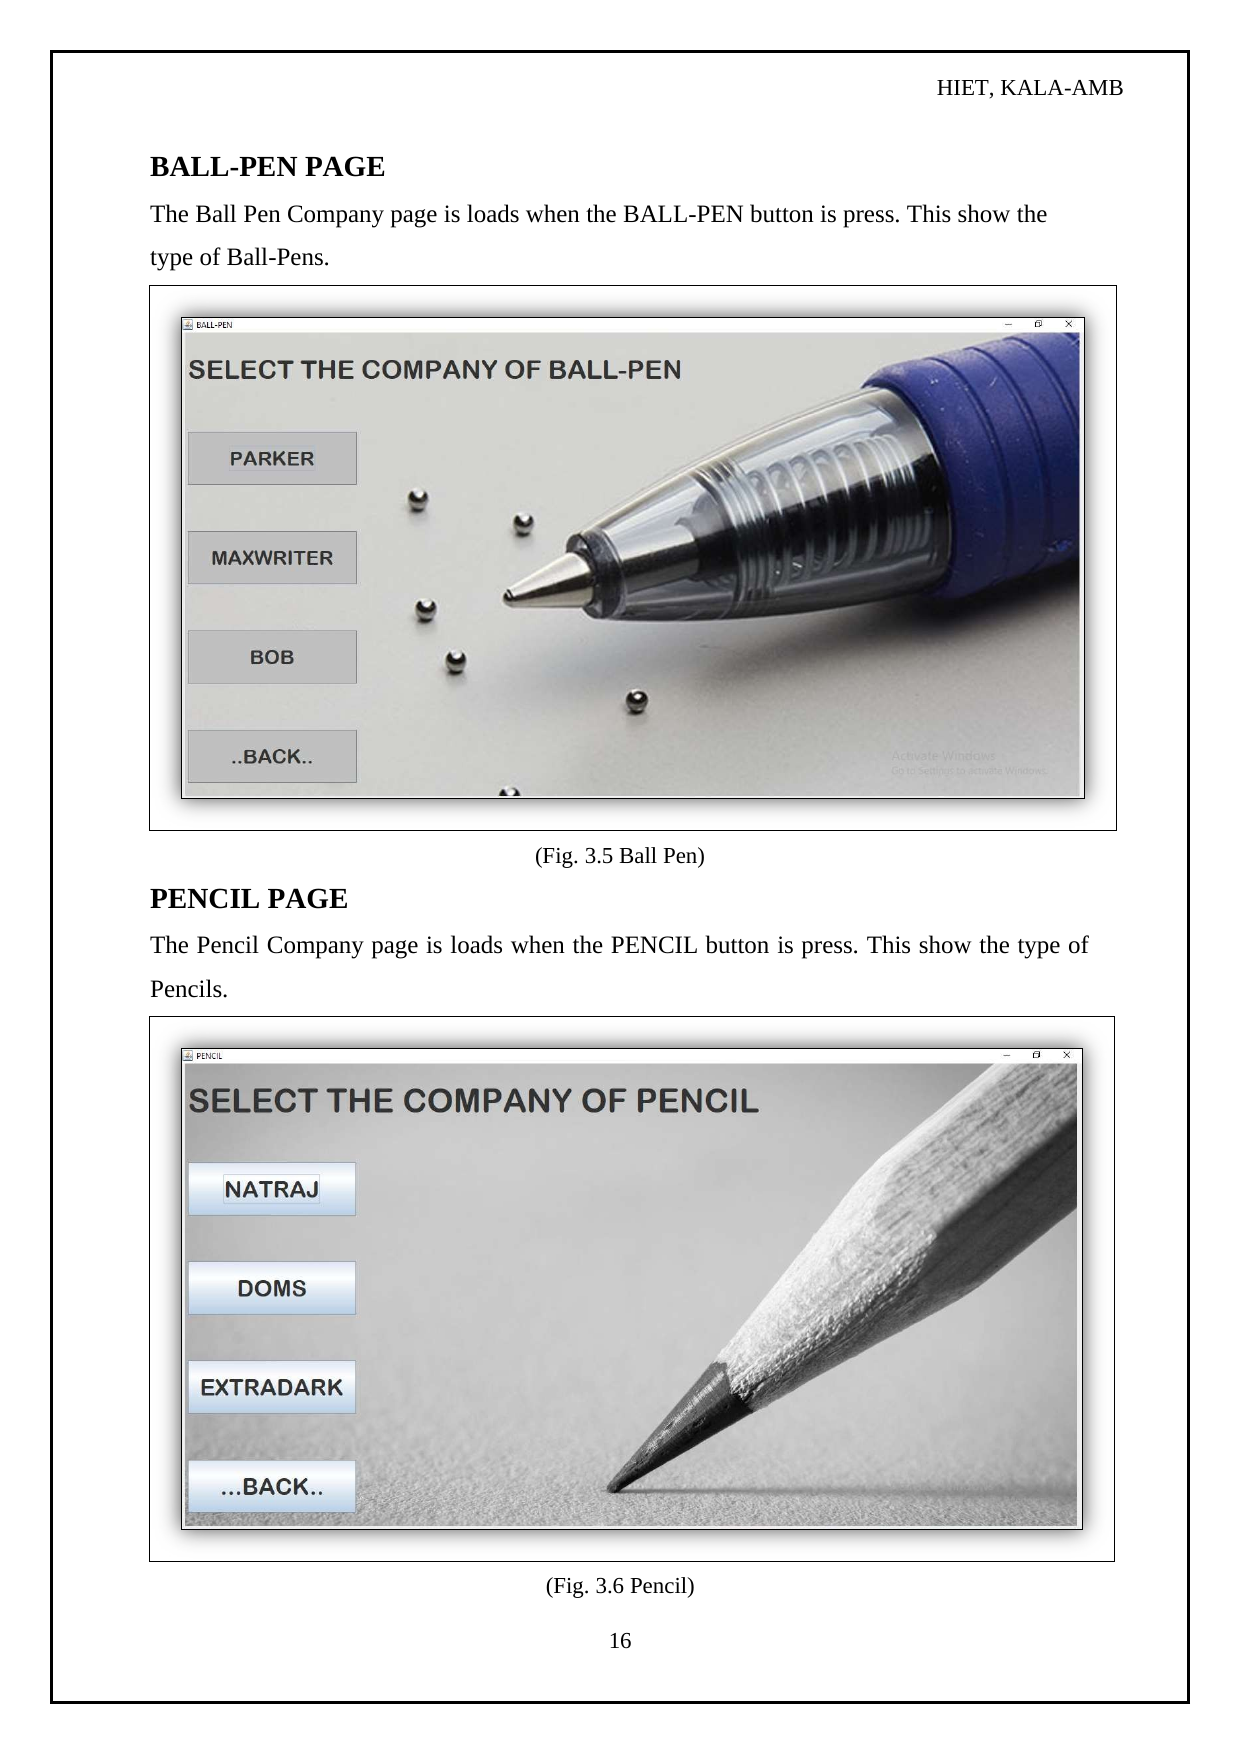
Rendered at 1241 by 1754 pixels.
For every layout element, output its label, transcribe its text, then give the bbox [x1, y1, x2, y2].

text (Fig. 3.5 Ball Pen) [535, 842, 1123, 868]
subtitle BALL-PEN PAGE [150, 149, 1123, 183]
text The Ball Pen Company page is loads when the BALL-PEN button is press. This show the type of Ball-Pens. [150, 199, 1091, 271]
text The Pencil Company page is loads when the PENCIL button is press. This show the type of Pencils. [150, 931, 1090, 1002]
subtitle PENCIL PAGE [150, 881, 352, 914]
picture [150, 286, 1116, 830]
picture [150, 1017, 1114, 1561]
text (Fig. 3.6 Pencil) [276, 1572, 964, 1599]
